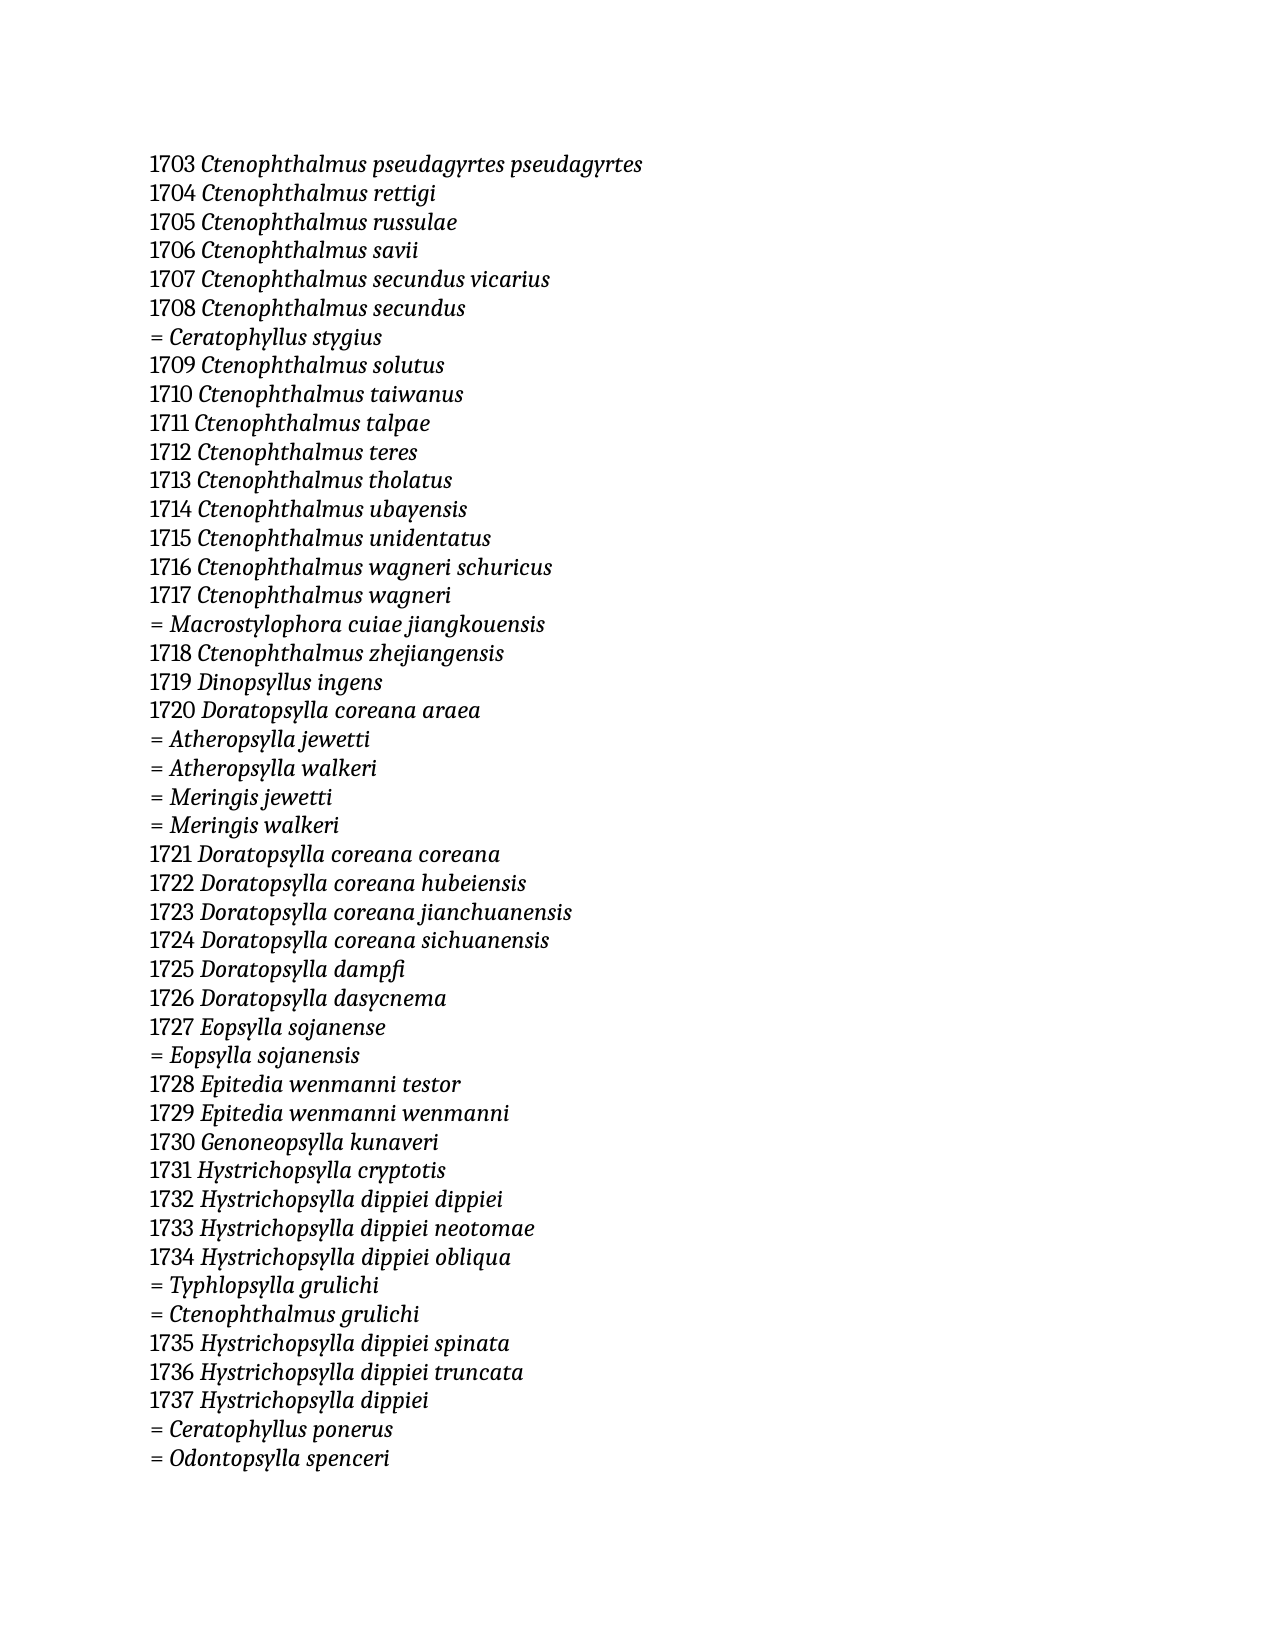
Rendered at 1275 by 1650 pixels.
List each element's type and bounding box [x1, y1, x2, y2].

text [150, 150, 1125, 1472]
